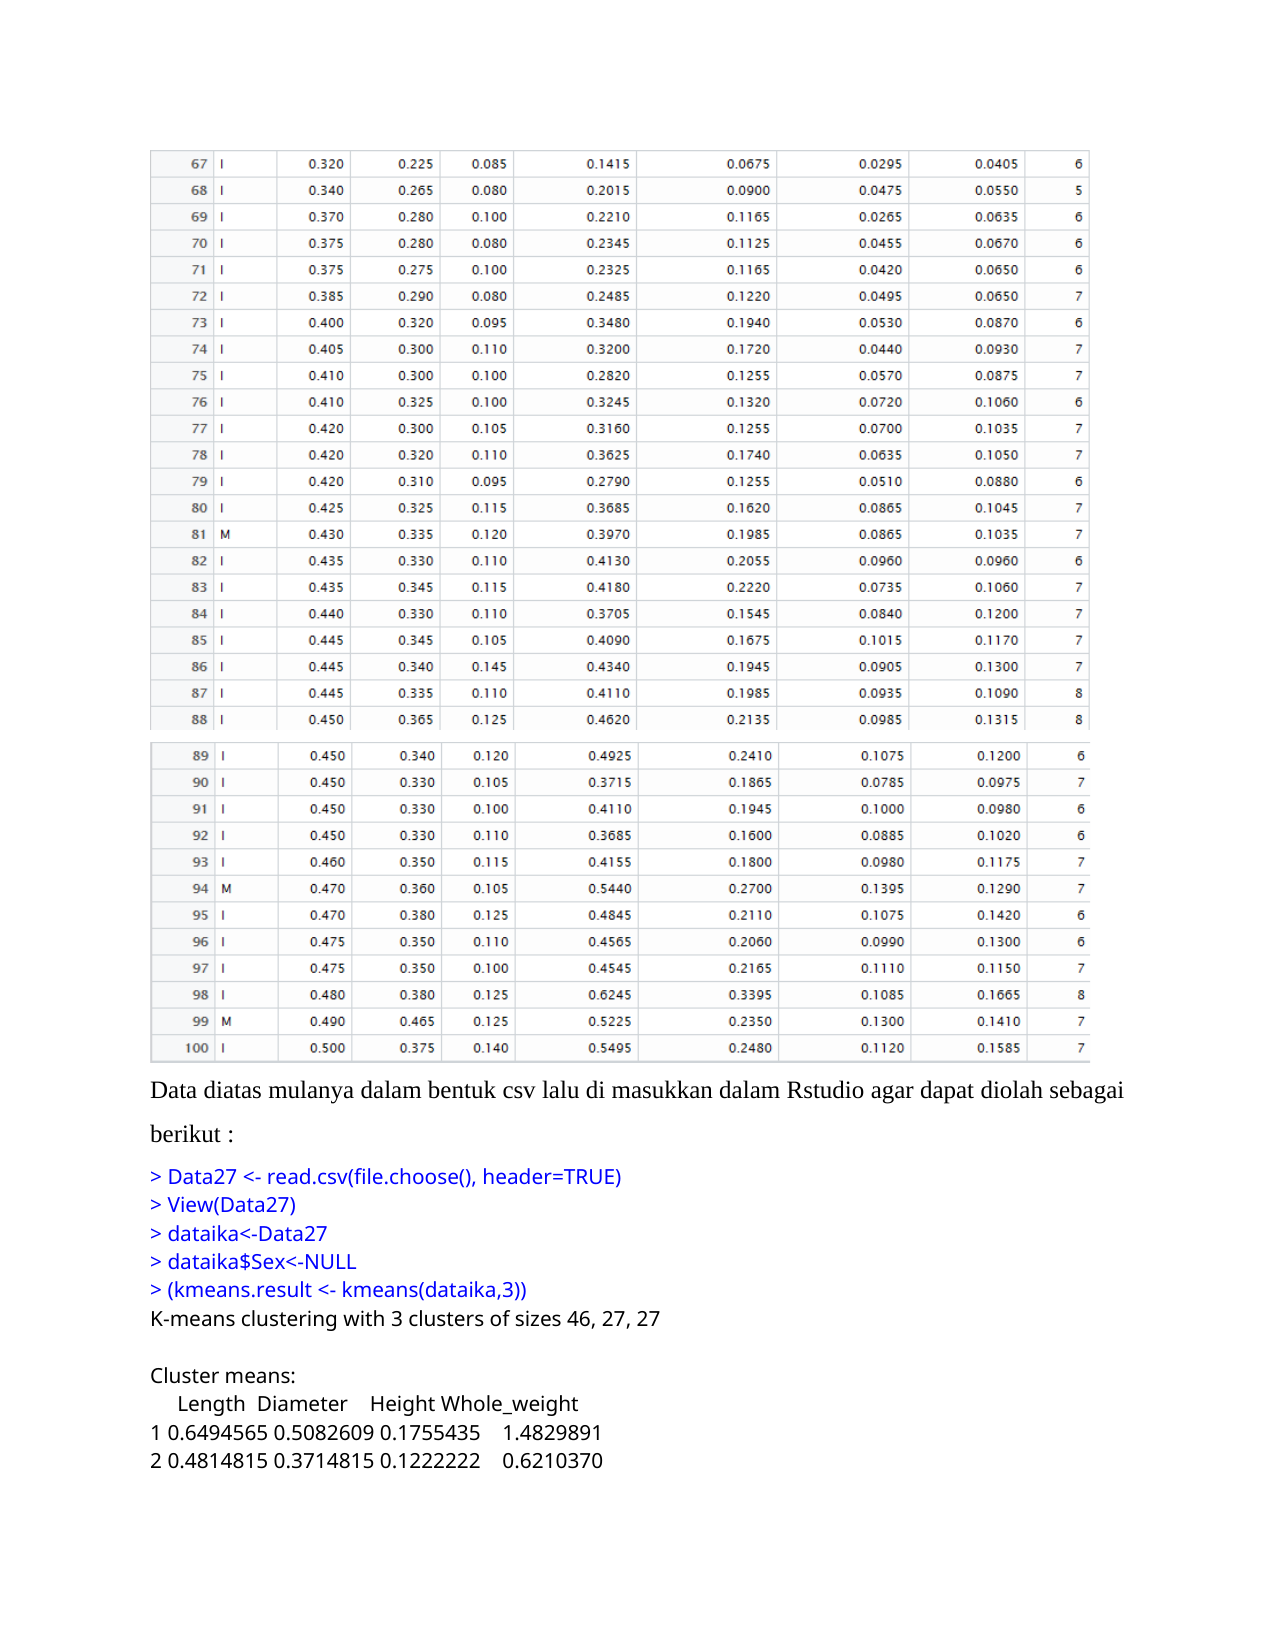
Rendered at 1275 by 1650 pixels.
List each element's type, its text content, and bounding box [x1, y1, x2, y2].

text > Data27 <- read.csv(file.choose(), header=TRUE) [150, 1162, 1125, 1190]
text Data diatas mulanya dalam bentuk csv lalu di masukkan dalam Rstudio agar dapat diolah sebagai berikut : [150, 1076, 1125, 1147]
picture [150, 742, 1091, 1063]
text K-means clustering with 3 clusters of sizes 46, 27, 27 [150, 1304, 1125, 1332]
picture [150, 150, 1091, 730]
text 2 0.4814815 0.3714815 0.1222222 0.6210370 [150, 1446, 1125, 1474]
text 1 0.6494565 0.5082609 0.1755435 1.4829891 [150, 1418, 1125, 1446]
text > (kmeans.result <- kmeans(dataika,3)) [150, 1276, 1125, 1304]
text Length Diameter Height Whole_weight [150, 1389, 1125, 1418]
text Cluster means: [150, 1361, 1125, 1389]
text > dataika<-Data27 [150, 1219, 1125, 1247]
text > View(Data27) [150, 1190, 1125, 1219]
text > dataika$Sex<-NULL [150, 1247, 1125, 1276]
